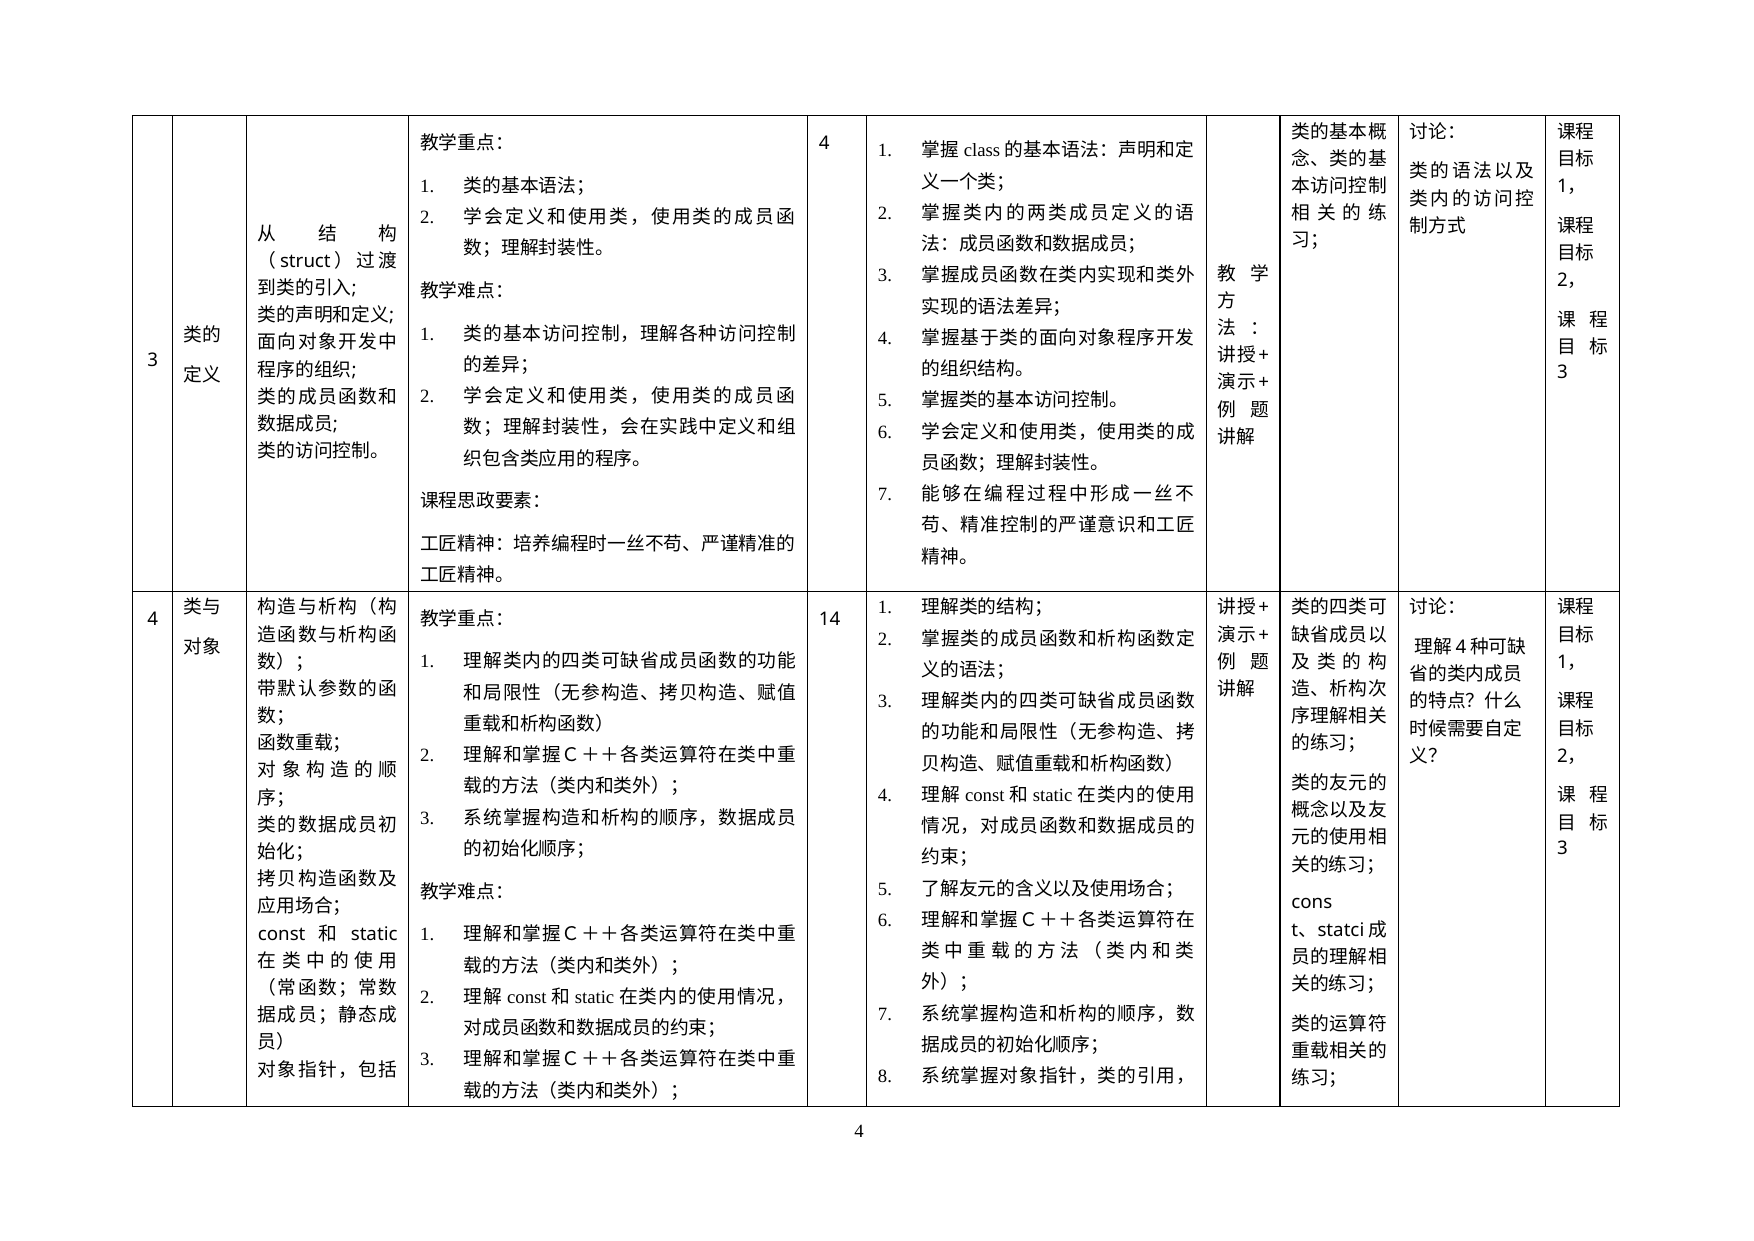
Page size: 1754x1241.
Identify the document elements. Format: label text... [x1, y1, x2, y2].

table_cell 4 [808, 116, 866, 591]
table_cell 从结构（struct）过渡到类的引入; 类的声明和定义; 面向对象开发中程序的组织; 类的成员函数和数据成员; 类的访问控制。 [247, 116, 408, 591]
table_cell 4 [133, 592, 172, 1106]
table_cell 类的基本概念、类的基本访问控制相关的练习； [1281, 116, 1398, 591]
table_cell 教学方法：讲授+演示+例题讲解 [1207, 116, 1279, 591]
table_cell 掌握class的基本语法：声明和定义一个类； 掌握类内的两类成员定义的语法：成员函数和数据成员； 掌握成员函数在类内实现和类外实现的语法差异； 掌握基于类的面向对象程序开发的组织结构。 掌握类的基本访问控制。 学会定义和使用类，使用类的成员函数；理解封装性。 能够在编程过程中形成一丝不苟、精准控制的严谨意识和工匠精神。 [867, 116, 1206, 591]
table_cell 教学重点： 类的基本语法； 学会定义和使用类，使用类的成员函数；理解封装性。 教学难点： 类的基本访问控制，理解各种访问控制的差异； 学会定义和使用类，使用类的成员函数；理解封装性，会在实践中定义和组织包含类应用的程序。 课程思政要素： 工匠精神：培养编程时一丝不苟、严谨精准的工匠精神。 [409, 116, 807, 591]
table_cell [867, 592, 1206, 1106]
table_cell 3 [133, 116, 172, 591]
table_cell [1281, 592, 1398, 1106]
table_cell 讨论： 类的语法以及类内的访问控制方式 [1399, 116, 1545, 591]
table_cell 课程目标1， 课程目标2， 课程目标3 [1546, 592, 1619, 1106]
table_cell 讲授+演示+例题讲解 [1207, 592, 1279, 1106]
table_cell 类的 定义 [173, 116, 246, 591]
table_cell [409, 592, 807, 1106]
table_cell 类与 对象 [173, 592, 246, 1106]
table_cell 课程目标1， 课程目标2， 课程目标3 [1546, 116, 1619, 591]
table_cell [1399, 592, 1545, 1106]
table_cell 14 [808, 592, 866, 1106]
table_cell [247, 592, 408, 1106]
